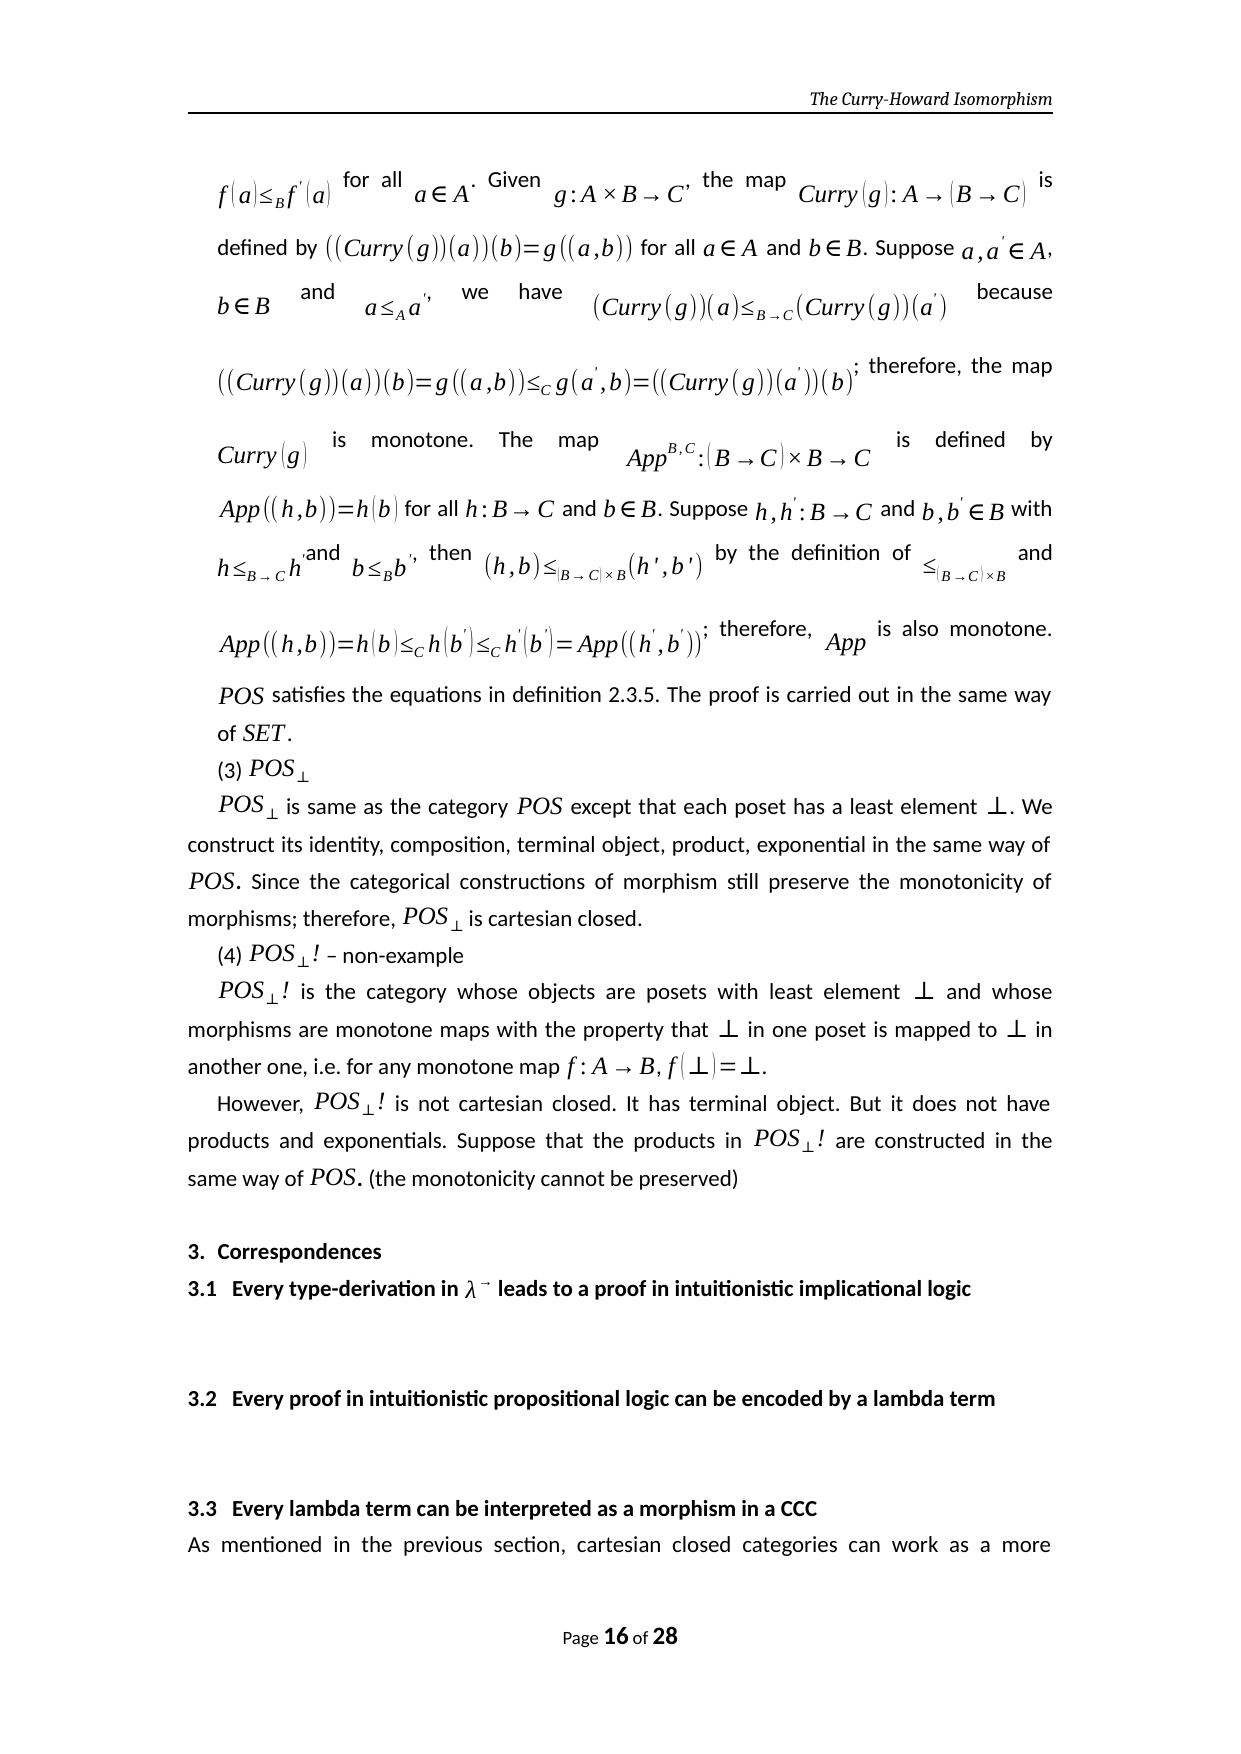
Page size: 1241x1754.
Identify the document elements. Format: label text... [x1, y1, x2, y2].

text 3.2 Every proof in intuitionistic propositional logic can be encoded by a lambda term [187, 1381, 1053, 1414]
text 3. Correspondences [187, 1235, 1053, 1267]
text (3) [187, 754, 1053, 786]
text is same as the category except that each poset has a least element . We construct its identity, composition, terminal object, product, exponential in the same way of . Since the categorical constructions of morphism still preserve the monotonicity of morphisms; therefore, is cartesian closed. [187, 790, 1053, 935]
text (4) – non-example [187, 939, 1053, 971]
text is the category whose objects are posets with least element and whose morphisms are monotone maps with the property that in one poset is mapped to in another one, i.e. for any monotone map , . [187, 976, 1053, 1083]
text 3.3 Every lambda term can be interpreted as a morphism in a CCC [187, 1491, 1053, 1524]
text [187, 1528, 1053, 1561]
text However, is not cartesian closed. It has terminal object. But it does not have products and exponentials. Suppose that the products in are constructed in the same way of . (the monotonicity cannot be preserved) [187, 1087, 1053, 1194]
text 3.1 Every type-derivation in leads to a proof in intuitionistic implicational logic [187, 1271, 1053, 1304]
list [187, 162, 1053, 749]
